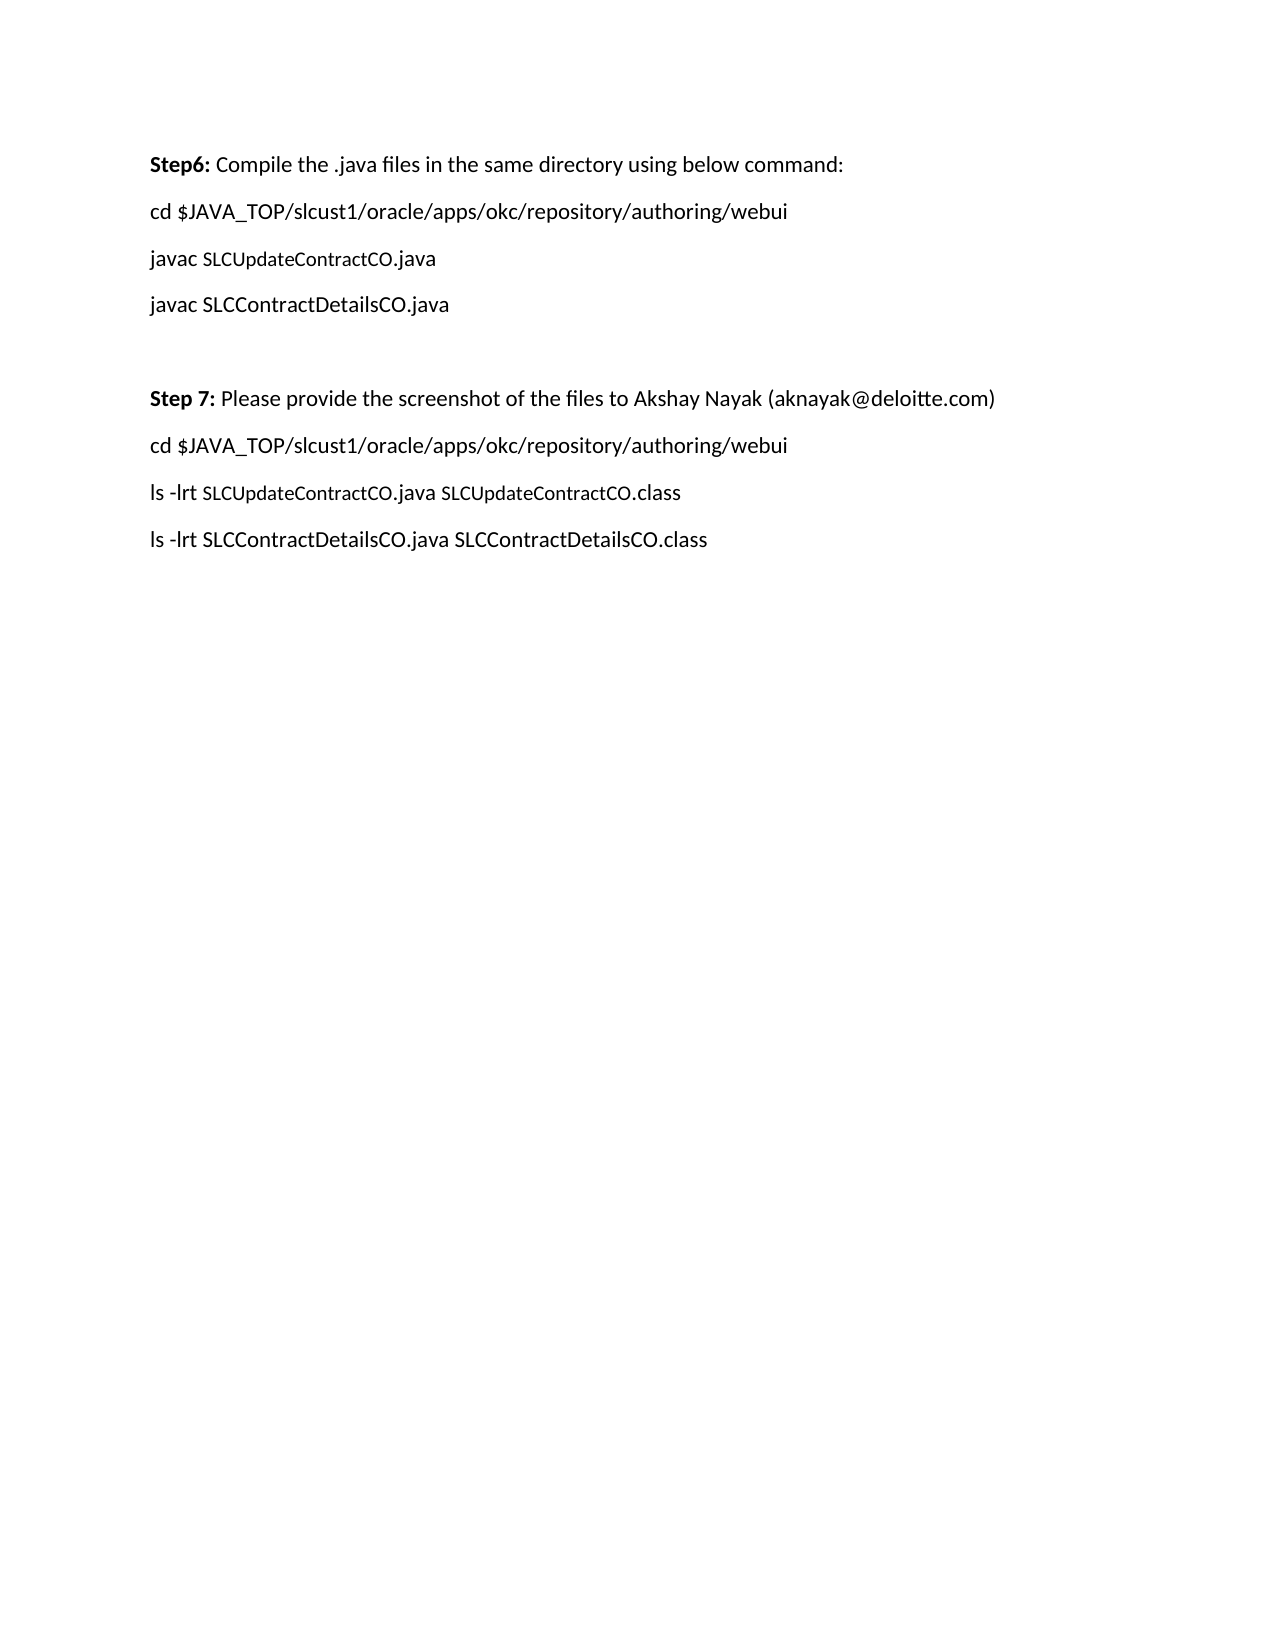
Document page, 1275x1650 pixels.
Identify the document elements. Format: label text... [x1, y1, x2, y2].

text javac SLCUpdateContractCO.java [150, 244, 1125, 272]
text javac SLCContractDetailsCO.java [150, 291, 1125, 319]
text ls -lrt SLCContractDetailsCO.java SLCContractDetailsCO.class [150, 525, 1125, 553]
text cd $JAVA_TOP/slcust1/oracle/apps/okc/repository/authoring/webui [150, 197, 1125, 225]
text Step6: Compile the .java files in the same directory using below command: [150, 150, 1125, 178]
text ls -lrt SLCUpdateContractCO.java SLCUpdateContractCO.class [150, 478, 1125, 506]
text cd $JAVA_TOP/slcust1/oracle/apps/okc/repository/authoring/webui [150, 431, 1125, 459]
text Step 7: Please provide the screenshot of the files to Akshay Nayak (aknayak@deloitte.com) [150, 384, 1125, 412]
